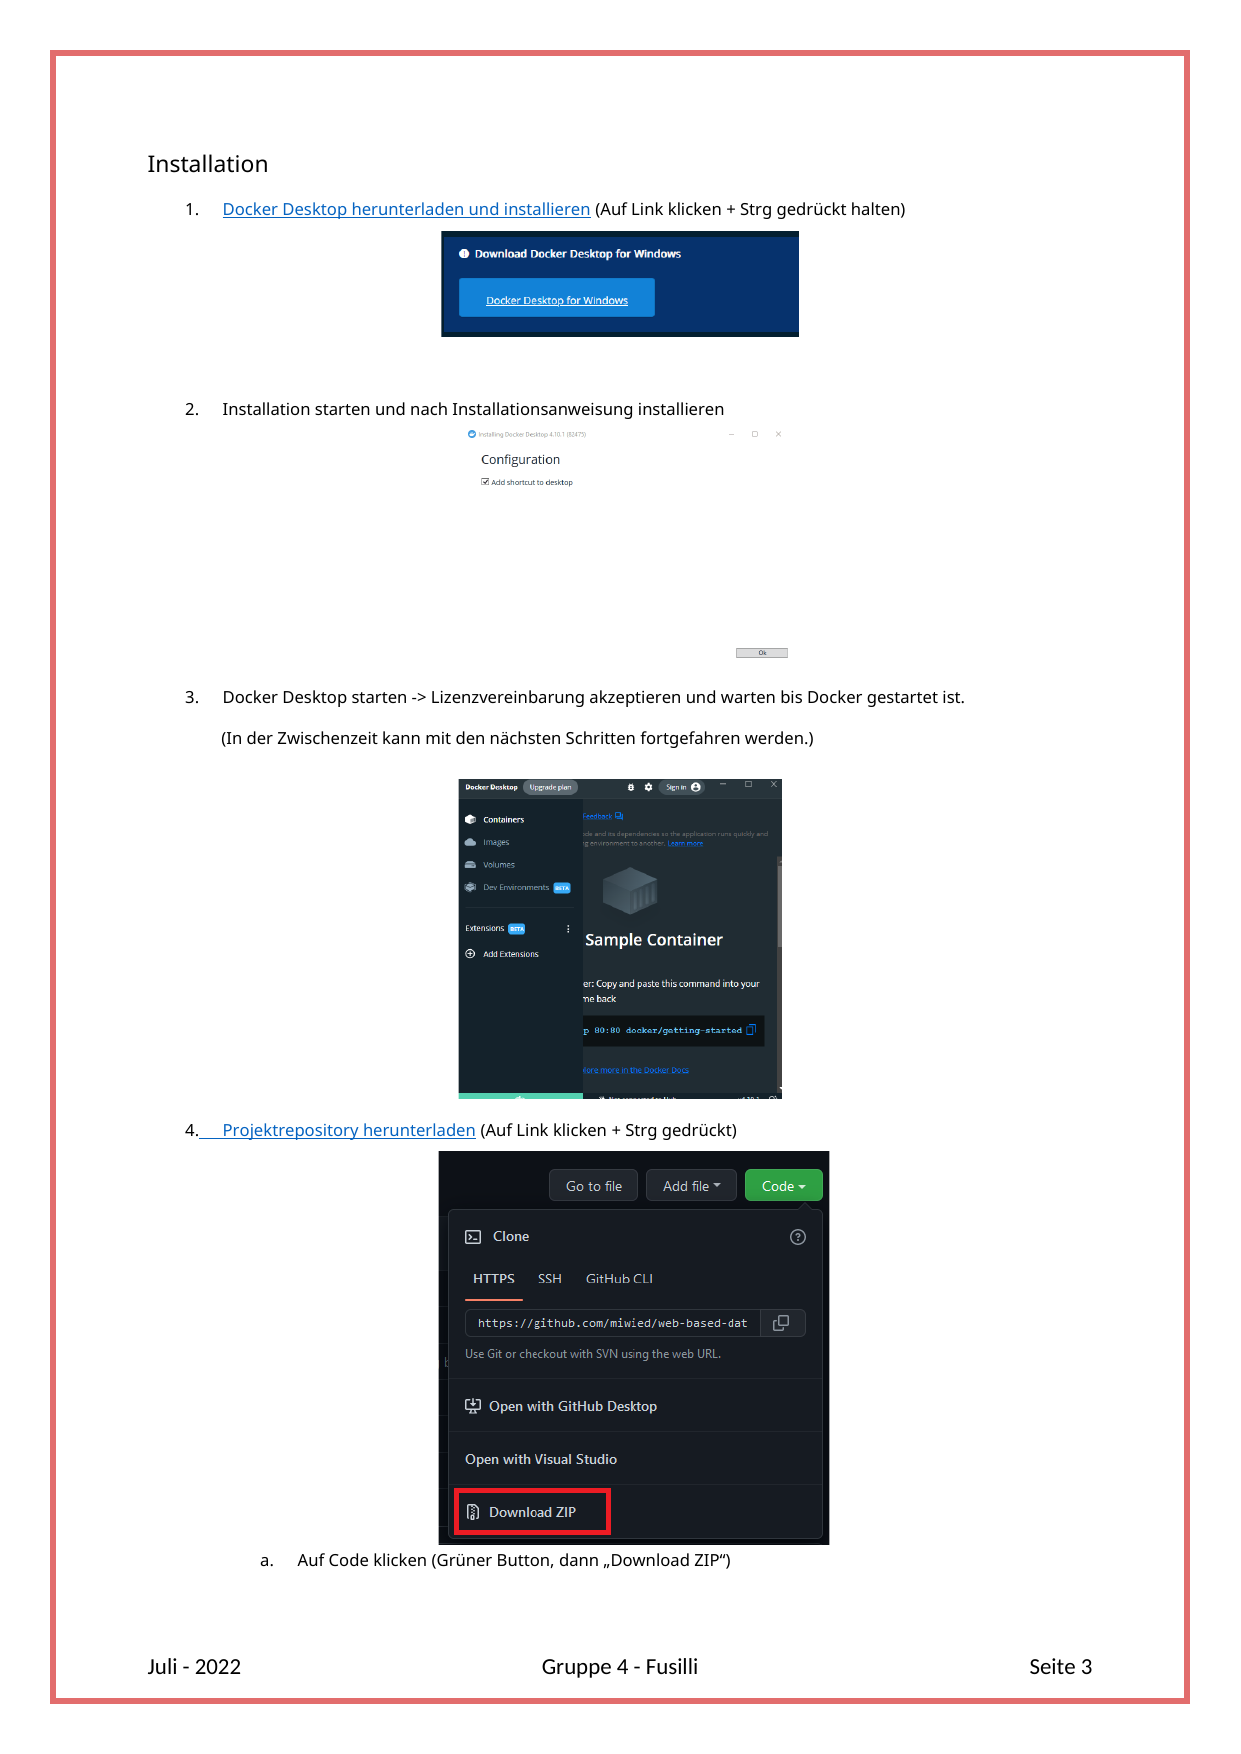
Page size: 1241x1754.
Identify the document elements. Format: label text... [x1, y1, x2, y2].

picture [466, 429, 788, 658]
text Installation [147, 147, 1093, 179]
list Installation starten und nach Installationsanweisung installieren [185, 398, 1093, 421]
list Auf Code klicken (Grüner Button, dann „Download ZIP“) [260, 1143, 1093, 1572]
picture [441, 231, 799, 337]
text (In der Zwischenzeit kann mit den nächsten Schritten fortgefahren werden.) [221, 726, 1093, 749]
list Docker Desktop herunterladen und installieren (Auf Link klicken + Strg gedrückt halten) [185, 198, 1093, 221]
picture [458, 779, 782, 1099]
list Docker Desktop starten -> Lizenzvereinbarung akzeptieren und warten bis Docker gestartet ist. [185, 685, 1093, 708]
